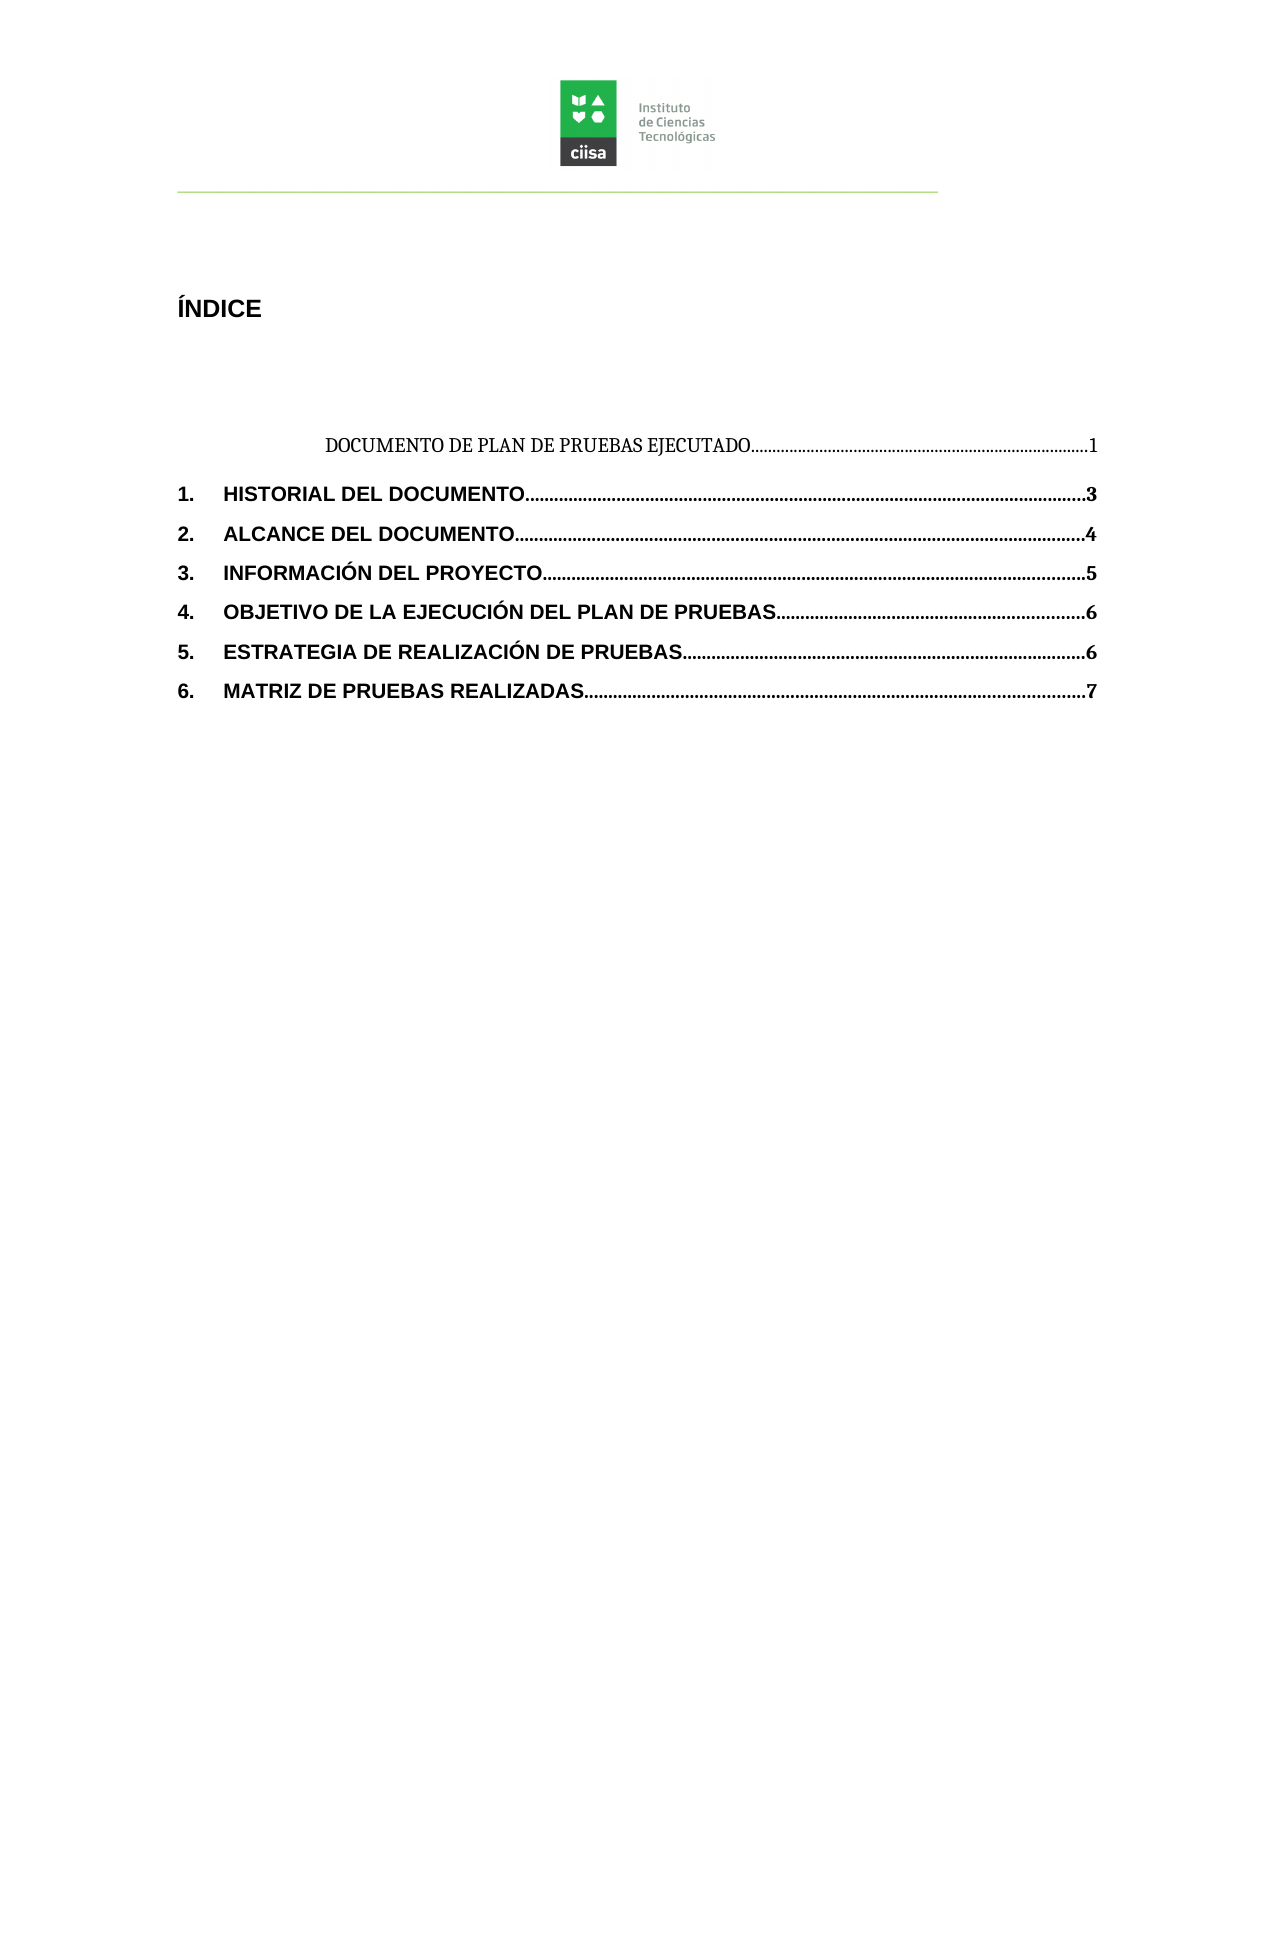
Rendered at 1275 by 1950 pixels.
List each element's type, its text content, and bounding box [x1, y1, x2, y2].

text ÍNDICE [177, 294, 1098, 322]
picture [549, 75, 726, 172]
